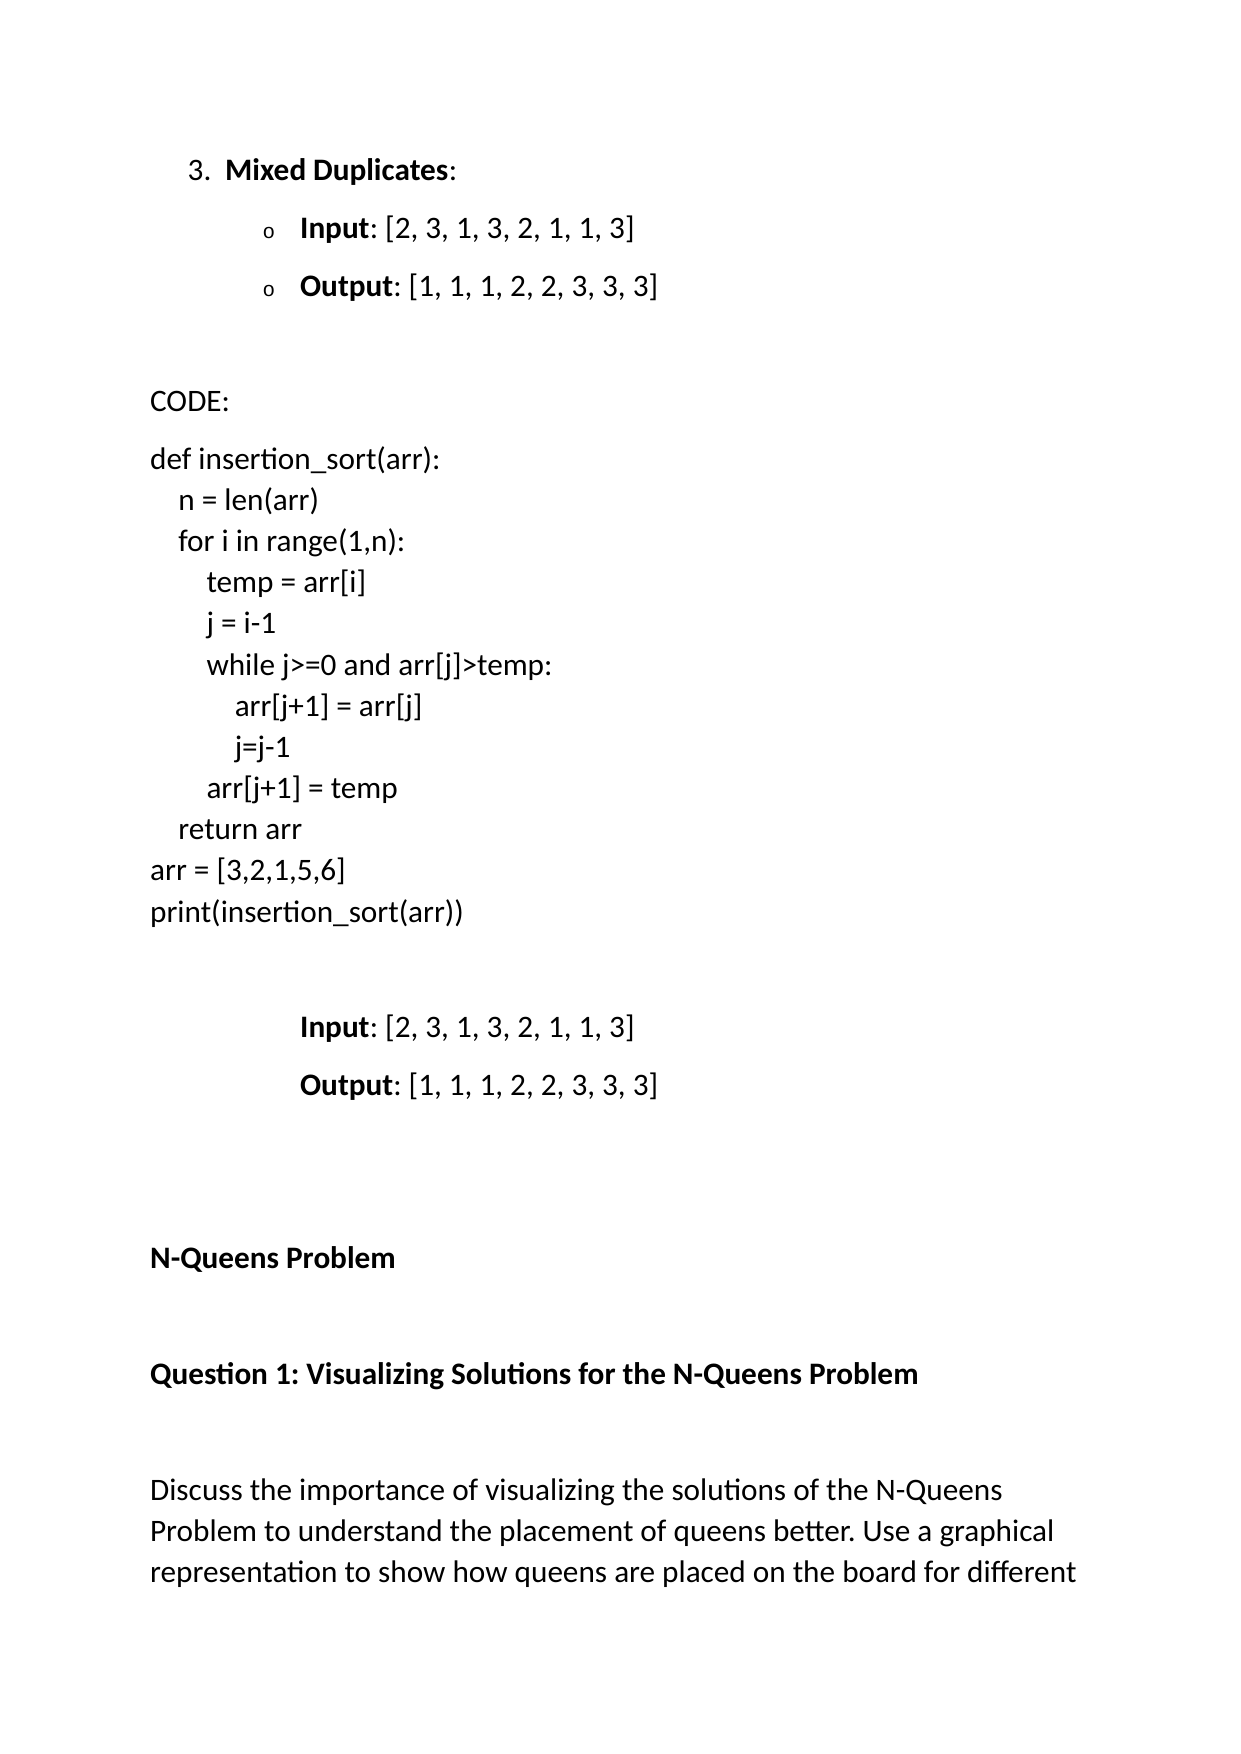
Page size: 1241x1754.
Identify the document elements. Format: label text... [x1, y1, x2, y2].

text Input: [2, 3, 1, 3, 2, 1, 1, 3] [300, 1007, 1090, 1045]
text CODE: [150, 381, 1090, 419]
list Output: [1, 1, 1, 2, 2, 3, 3, 3] [262, 266, 1090, 304]
text Question 1: Visualizing Solutions for the N-Queens Problem [150, 1354, 1090, 1392]
text def insertion_sort(arr): n = len(arr) for i in range(1,n): temp = arr[i] j = i-1 while j>=0 and arr[j]>temp: arr[j+1] = arr[j] j=j-1 arr[j+1] = temp return arr arr = [3,2,1,5,6] print(insertion_sort(arr)) [150, 439, 1090, 930]
list Mixed Duplicates: [187, 150, 1090, 188]
list Input: [2, 3, 1, 3, 2, 1, 1, 3] [262, 208, 1090, 246]
text N-Queens Problem [150, 1238, 1090, 1277]
text Output: [1, 1, 1, 2, 2, 3, 3, 3] [300, 1065, 1090, 1103]
